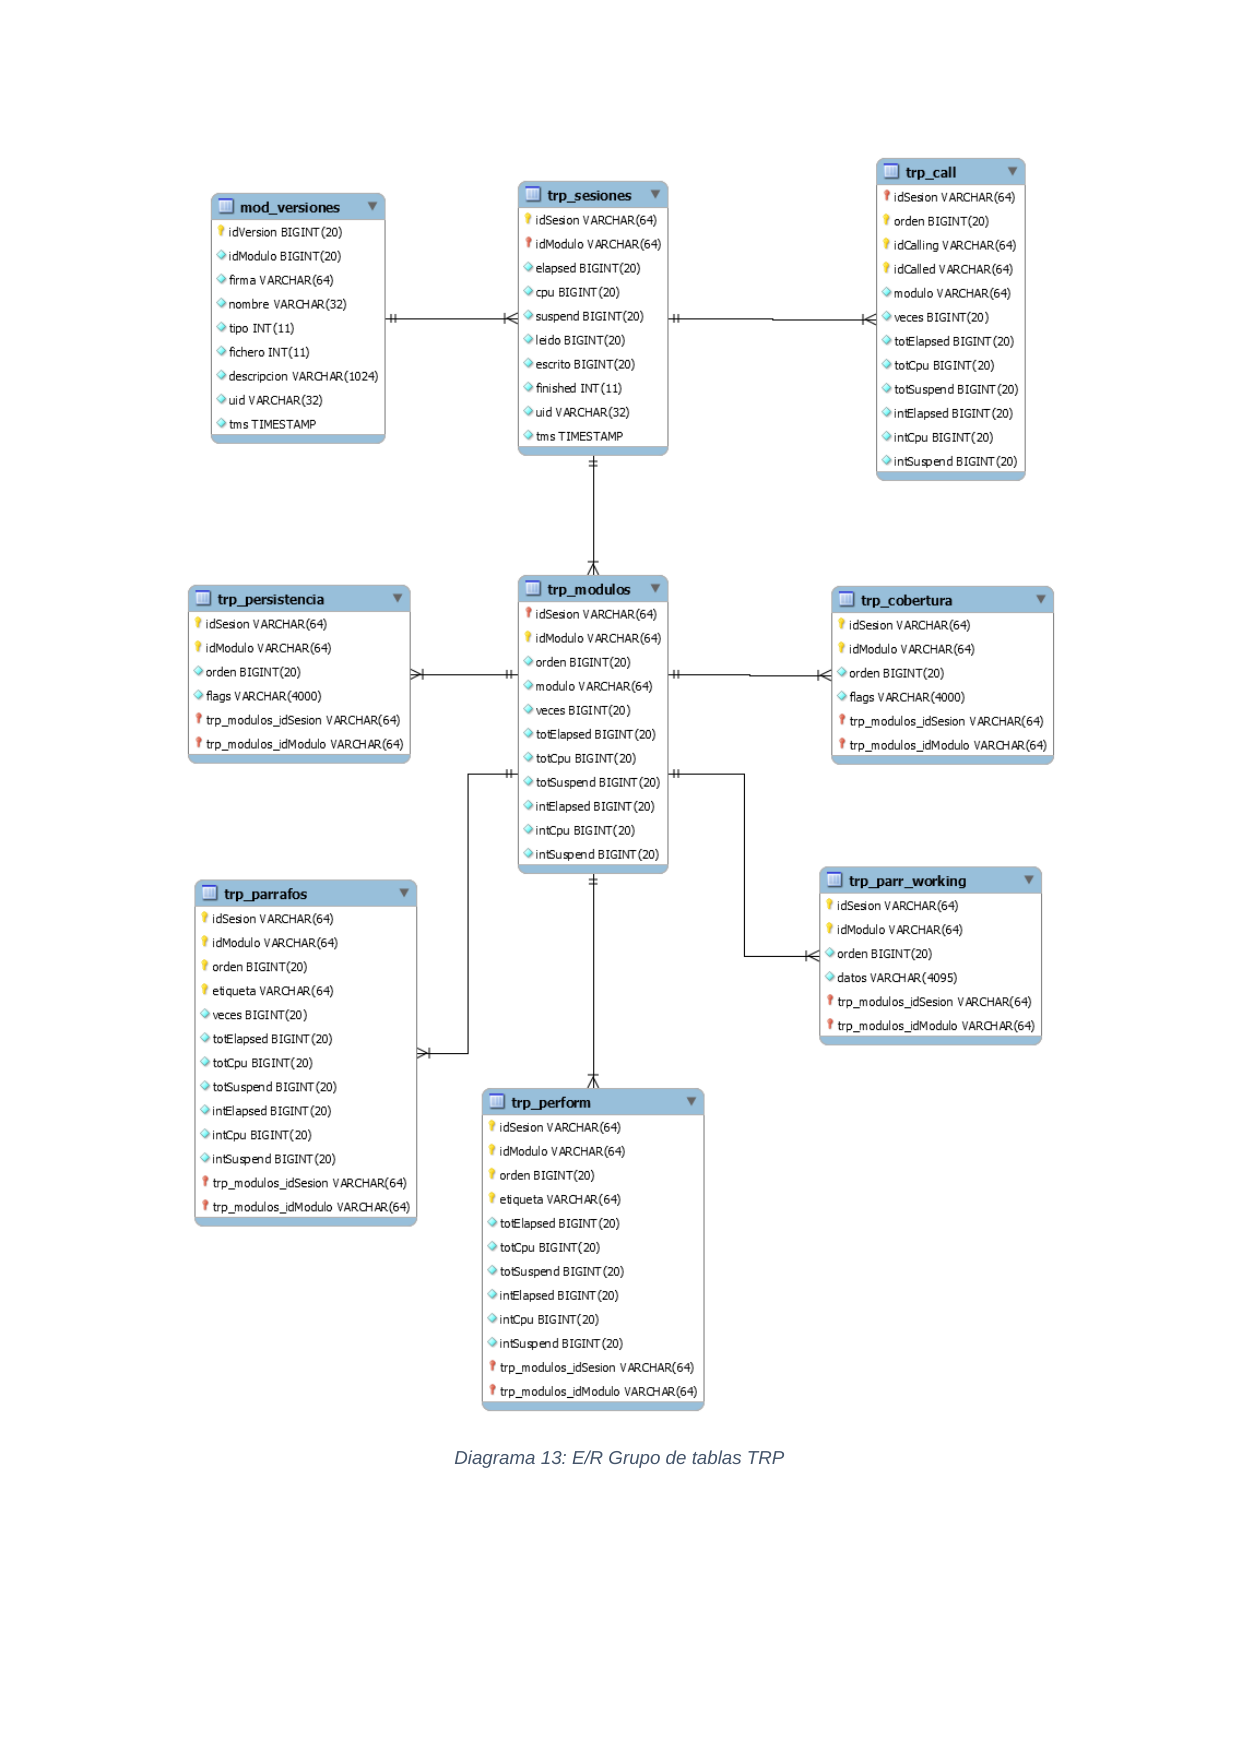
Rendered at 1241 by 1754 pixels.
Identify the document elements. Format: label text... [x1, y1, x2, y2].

text Diagrama 13: E/R Grupo de tablas TRP [177, 1447, 1063, 1469]
picture [177, 147, 1063, 1421]
